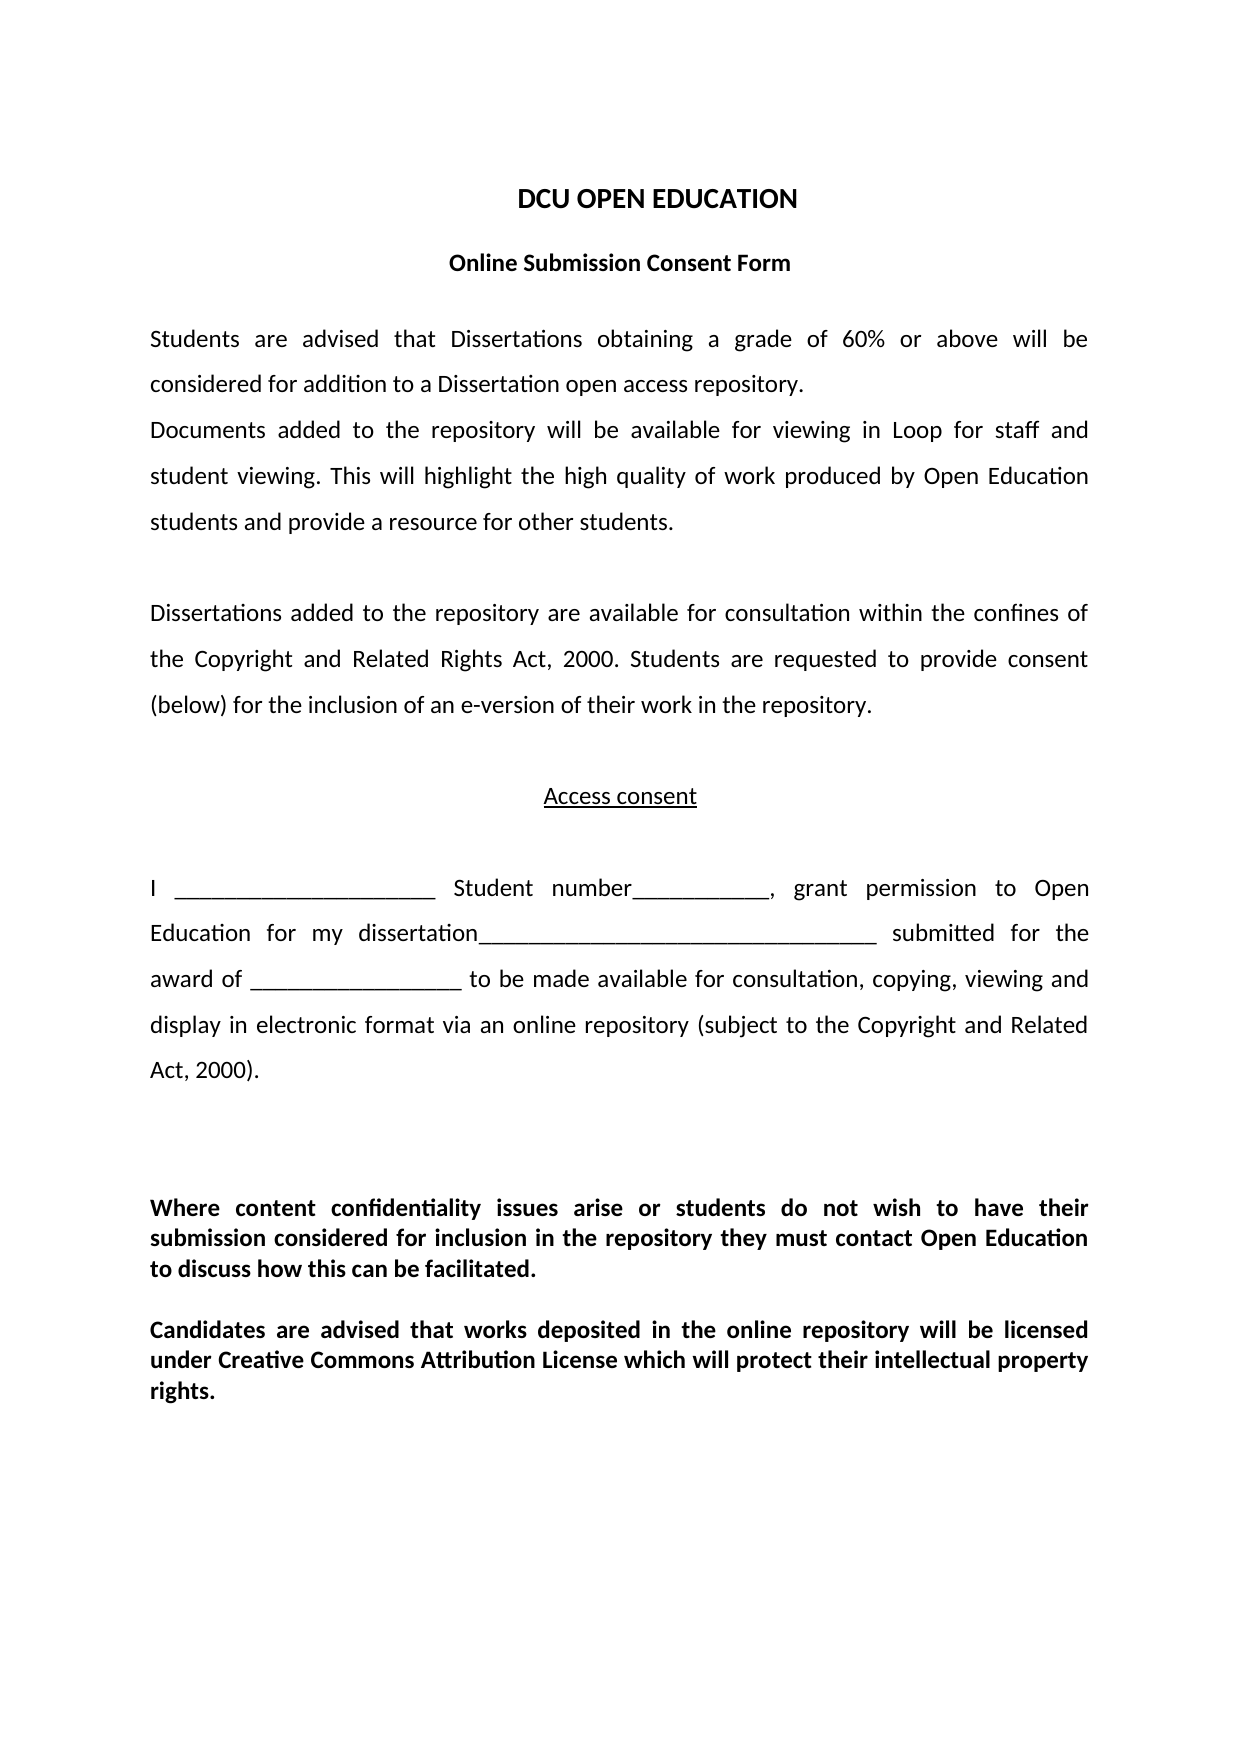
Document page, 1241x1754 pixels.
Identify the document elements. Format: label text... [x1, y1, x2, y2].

text Access consent [150, 780, 1090, 811]
text Dissertations added to the repository are available for consultation within the confines of the Copyright and Related Rights Act, 2000. Students are requested to provide consent (below) for the inclusion of an e-version of their work in the repository. [150, 597, 1090, 719]
text Students are advised that Dissertations obtaining a grade of 60% or above will be considered for addition to a Dissertation open access repository. [150, 323, 1090, 399]
text Candidates are advised that works deposited in the online repository will be licensed under Creative Commons Attribution License which will protect their intellectual property rights. [150, 1314, 1090, 1405]
text Documents added to the repository will be available for viewing in Loop for staff and student viewing. This will highlight the high quality of work produced by Open Education students and provide a resource for other students. [150, 414, 1090, 536]
text I _____________________ Student number___________, grant permission to Open Education for my dissertation________________________________ submitted for the award of _________________ to be made available for consultation, copying, viewing and display in electronic format via an online repository (subject to the Copyright and Related Act, 2000). [150, 872, 1090, 1085]
text DCU OPEN EDUCATION [225, 181, 1090, 216]
text Where content confidentiality issues arise or students do not wish to have their submission considered for inclusion in the repository they must contact Open Education to discuss how this can be facilitated. [150, 1192, 1090, 1283]
text Online Submission Consent Form [150, 247, 1090, 277]
